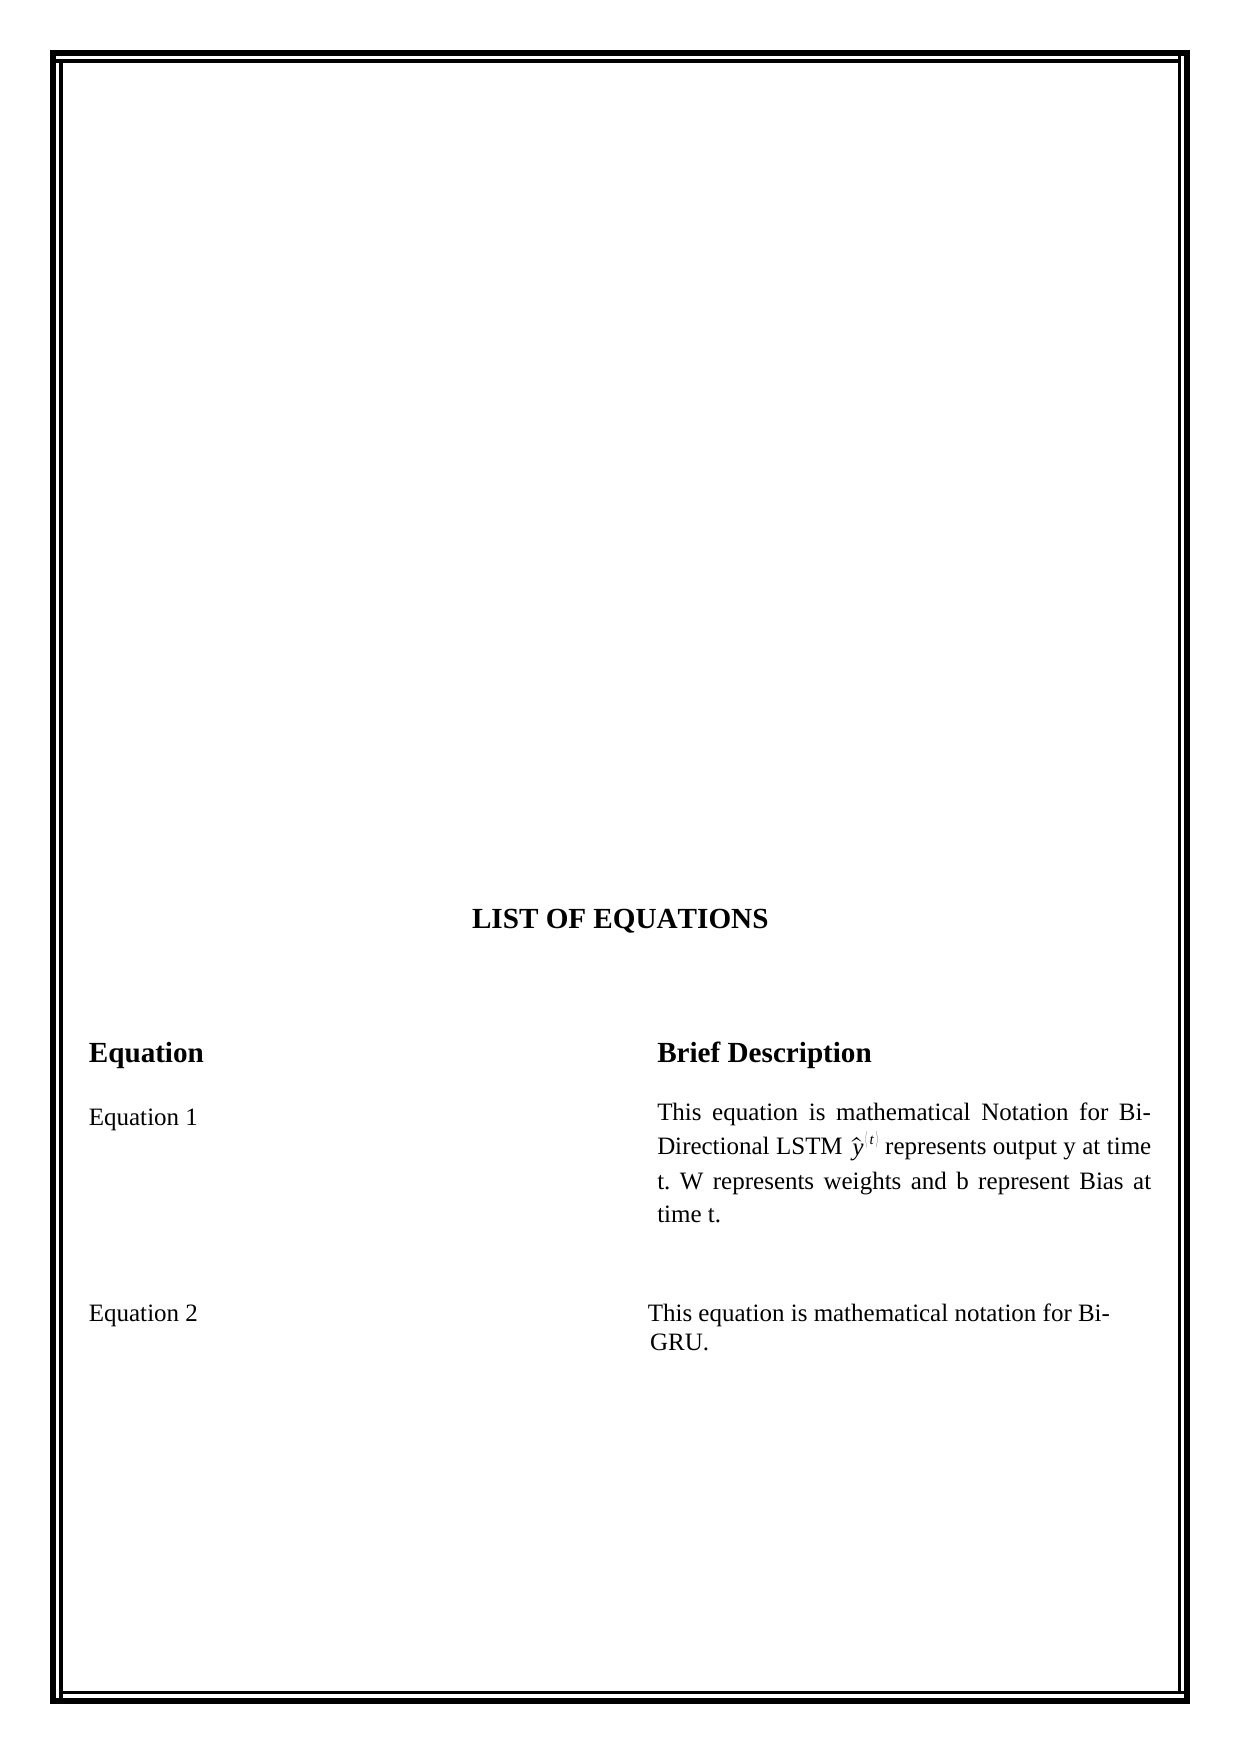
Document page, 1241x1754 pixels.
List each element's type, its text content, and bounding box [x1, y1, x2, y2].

text Equation 2 This equation is mathematical notation for Bi- [89, 1298, 1152, 1327]
text Equation [89, 1035, 583, 1068]
text LIST OF EQUATIONS [89, 901, 1152, 934]
text GRU. [89, 1327, 1152, 1356]
text Brief Description [657, 1035, 1152, 1068]
text Equation 1 [89, 1102, 583, 1164]
text This equation is mathematical Notation for Bi-Directional LSTM represents output y at time t. W represents weights and b represent Bias at time t. [657, 1097, 1152, 1227]
